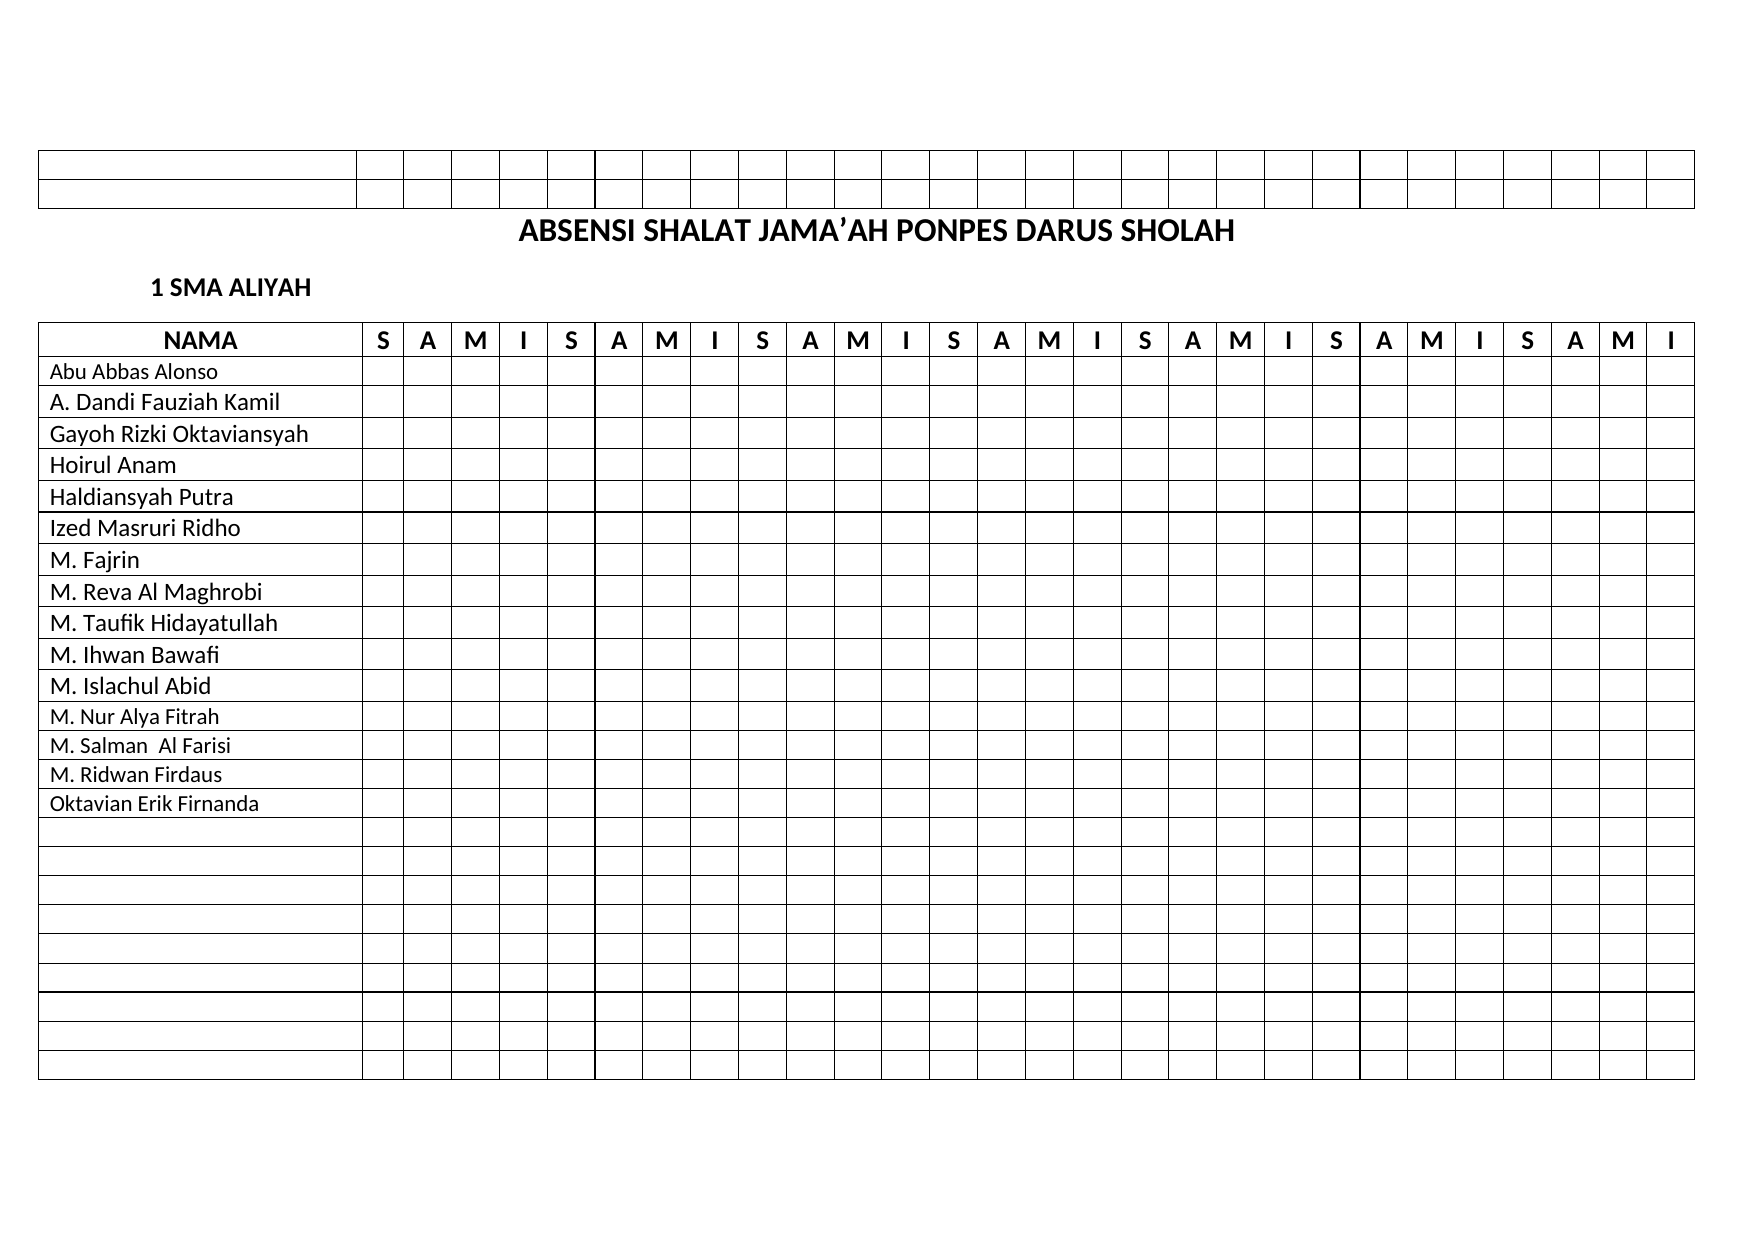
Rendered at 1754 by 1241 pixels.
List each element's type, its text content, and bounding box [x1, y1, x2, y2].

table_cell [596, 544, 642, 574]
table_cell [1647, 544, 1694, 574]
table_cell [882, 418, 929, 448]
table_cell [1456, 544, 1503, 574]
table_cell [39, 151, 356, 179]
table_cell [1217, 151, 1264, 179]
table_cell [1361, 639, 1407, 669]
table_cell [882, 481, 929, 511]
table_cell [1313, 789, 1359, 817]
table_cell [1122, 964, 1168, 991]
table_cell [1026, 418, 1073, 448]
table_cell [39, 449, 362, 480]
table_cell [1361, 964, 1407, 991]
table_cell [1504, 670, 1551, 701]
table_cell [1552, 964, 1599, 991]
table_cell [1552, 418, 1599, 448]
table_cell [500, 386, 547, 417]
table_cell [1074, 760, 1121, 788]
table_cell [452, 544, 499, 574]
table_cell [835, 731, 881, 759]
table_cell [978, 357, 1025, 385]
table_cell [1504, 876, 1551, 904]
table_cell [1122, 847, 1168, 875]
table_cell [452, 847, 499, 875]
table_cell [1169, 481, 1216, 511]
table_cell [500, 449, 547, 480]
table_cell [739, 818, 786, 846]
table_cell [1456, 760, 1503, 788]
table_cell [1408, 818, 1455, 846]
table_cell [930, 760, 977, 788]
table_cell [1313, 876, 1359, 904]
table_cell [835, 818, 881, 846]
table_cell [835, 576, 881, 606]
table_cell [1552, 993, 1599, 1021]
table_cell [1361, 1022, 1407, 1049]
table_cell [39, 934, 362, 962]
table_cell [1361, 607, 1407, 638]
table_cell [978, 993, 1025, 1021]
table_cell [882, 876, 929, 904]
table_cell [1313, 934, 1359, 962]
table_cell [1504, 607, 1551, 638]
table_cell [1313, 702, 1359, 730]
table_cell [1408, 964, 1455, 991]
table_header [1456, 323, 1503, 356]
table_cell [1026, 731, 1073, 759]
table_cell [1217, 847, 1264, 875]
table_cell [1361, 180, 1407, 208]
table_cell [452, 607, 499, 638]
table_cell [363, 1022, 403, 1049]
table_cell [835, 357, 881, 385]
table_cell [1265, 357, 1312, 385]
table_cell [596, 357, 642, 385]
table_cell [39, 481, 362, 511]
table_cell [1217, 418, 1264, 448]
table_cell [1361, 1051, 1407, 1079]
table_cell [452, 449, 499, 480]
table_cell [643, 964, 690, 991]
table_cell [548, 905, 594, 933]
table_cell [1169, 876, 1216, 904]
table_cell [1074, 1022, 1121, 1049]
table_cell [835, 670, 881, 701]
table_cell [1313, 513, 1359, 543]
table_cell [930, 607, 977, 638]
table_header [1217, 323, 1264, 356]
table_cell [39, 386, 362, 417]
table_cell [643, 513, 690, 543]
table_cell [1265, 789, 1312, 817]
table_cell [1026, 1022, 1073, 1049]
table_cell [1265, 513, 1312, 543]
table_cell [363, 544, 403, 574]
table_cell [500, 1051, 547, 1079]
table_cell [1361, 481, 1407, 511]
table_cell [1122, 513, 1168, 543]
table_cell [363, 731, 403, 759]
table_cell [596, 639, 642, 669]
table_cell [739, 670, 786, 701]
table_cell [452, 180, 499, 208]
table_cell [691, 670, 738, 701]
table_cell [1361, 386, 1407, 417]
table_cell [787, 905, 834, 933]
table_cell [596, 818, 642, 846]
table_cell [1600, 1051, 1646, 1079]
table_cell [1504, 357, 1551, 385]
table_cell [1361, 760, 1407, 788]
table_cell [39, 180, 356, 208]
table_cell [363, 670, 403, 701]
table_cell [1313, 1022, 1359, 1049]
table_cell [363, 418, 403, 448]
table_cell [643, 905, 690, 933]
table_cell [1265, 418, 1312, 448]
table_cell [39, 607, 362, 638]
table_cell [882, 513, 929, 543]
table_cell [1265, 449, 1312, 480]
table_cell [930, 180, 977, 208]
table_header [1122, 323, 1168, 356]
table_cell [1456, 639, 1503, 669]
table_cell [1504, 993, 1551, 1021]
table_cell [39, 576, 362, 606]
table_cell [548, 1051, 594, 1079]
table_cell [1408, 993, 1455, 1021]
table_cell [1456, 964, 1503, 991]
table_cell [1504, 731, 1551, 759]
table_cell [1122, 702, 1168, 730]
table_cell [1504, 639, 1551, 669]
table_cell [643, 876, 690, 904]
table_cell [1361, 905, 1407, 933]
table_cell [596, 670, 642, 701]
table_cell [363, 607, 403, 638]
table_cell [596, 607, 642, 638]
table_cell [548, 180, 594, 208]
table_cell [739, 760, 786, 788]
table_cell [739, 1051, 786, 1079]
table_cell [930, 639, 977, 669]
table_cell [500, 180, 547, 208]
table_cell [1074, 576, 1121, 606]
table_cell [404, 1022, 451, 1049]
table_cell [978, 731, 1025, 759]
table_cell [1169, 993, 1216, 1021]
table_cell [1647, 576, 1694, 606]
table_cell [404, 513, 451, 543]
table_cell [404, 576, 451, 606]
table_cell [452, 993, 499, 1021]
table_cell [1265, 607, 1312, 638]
text ABSENSI SHALAT JAMA’AH PONPES DARUS SHOLAH [150, 209, 1604, 250]
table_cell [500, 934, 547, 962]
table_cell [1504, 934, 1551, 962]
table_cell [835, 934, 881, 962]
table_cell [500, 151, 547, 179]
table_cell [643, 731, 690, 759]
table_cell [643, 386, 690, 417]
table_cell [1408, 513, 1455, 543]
text 1 SMA ALIYAH [150, 270, 1604, 303]
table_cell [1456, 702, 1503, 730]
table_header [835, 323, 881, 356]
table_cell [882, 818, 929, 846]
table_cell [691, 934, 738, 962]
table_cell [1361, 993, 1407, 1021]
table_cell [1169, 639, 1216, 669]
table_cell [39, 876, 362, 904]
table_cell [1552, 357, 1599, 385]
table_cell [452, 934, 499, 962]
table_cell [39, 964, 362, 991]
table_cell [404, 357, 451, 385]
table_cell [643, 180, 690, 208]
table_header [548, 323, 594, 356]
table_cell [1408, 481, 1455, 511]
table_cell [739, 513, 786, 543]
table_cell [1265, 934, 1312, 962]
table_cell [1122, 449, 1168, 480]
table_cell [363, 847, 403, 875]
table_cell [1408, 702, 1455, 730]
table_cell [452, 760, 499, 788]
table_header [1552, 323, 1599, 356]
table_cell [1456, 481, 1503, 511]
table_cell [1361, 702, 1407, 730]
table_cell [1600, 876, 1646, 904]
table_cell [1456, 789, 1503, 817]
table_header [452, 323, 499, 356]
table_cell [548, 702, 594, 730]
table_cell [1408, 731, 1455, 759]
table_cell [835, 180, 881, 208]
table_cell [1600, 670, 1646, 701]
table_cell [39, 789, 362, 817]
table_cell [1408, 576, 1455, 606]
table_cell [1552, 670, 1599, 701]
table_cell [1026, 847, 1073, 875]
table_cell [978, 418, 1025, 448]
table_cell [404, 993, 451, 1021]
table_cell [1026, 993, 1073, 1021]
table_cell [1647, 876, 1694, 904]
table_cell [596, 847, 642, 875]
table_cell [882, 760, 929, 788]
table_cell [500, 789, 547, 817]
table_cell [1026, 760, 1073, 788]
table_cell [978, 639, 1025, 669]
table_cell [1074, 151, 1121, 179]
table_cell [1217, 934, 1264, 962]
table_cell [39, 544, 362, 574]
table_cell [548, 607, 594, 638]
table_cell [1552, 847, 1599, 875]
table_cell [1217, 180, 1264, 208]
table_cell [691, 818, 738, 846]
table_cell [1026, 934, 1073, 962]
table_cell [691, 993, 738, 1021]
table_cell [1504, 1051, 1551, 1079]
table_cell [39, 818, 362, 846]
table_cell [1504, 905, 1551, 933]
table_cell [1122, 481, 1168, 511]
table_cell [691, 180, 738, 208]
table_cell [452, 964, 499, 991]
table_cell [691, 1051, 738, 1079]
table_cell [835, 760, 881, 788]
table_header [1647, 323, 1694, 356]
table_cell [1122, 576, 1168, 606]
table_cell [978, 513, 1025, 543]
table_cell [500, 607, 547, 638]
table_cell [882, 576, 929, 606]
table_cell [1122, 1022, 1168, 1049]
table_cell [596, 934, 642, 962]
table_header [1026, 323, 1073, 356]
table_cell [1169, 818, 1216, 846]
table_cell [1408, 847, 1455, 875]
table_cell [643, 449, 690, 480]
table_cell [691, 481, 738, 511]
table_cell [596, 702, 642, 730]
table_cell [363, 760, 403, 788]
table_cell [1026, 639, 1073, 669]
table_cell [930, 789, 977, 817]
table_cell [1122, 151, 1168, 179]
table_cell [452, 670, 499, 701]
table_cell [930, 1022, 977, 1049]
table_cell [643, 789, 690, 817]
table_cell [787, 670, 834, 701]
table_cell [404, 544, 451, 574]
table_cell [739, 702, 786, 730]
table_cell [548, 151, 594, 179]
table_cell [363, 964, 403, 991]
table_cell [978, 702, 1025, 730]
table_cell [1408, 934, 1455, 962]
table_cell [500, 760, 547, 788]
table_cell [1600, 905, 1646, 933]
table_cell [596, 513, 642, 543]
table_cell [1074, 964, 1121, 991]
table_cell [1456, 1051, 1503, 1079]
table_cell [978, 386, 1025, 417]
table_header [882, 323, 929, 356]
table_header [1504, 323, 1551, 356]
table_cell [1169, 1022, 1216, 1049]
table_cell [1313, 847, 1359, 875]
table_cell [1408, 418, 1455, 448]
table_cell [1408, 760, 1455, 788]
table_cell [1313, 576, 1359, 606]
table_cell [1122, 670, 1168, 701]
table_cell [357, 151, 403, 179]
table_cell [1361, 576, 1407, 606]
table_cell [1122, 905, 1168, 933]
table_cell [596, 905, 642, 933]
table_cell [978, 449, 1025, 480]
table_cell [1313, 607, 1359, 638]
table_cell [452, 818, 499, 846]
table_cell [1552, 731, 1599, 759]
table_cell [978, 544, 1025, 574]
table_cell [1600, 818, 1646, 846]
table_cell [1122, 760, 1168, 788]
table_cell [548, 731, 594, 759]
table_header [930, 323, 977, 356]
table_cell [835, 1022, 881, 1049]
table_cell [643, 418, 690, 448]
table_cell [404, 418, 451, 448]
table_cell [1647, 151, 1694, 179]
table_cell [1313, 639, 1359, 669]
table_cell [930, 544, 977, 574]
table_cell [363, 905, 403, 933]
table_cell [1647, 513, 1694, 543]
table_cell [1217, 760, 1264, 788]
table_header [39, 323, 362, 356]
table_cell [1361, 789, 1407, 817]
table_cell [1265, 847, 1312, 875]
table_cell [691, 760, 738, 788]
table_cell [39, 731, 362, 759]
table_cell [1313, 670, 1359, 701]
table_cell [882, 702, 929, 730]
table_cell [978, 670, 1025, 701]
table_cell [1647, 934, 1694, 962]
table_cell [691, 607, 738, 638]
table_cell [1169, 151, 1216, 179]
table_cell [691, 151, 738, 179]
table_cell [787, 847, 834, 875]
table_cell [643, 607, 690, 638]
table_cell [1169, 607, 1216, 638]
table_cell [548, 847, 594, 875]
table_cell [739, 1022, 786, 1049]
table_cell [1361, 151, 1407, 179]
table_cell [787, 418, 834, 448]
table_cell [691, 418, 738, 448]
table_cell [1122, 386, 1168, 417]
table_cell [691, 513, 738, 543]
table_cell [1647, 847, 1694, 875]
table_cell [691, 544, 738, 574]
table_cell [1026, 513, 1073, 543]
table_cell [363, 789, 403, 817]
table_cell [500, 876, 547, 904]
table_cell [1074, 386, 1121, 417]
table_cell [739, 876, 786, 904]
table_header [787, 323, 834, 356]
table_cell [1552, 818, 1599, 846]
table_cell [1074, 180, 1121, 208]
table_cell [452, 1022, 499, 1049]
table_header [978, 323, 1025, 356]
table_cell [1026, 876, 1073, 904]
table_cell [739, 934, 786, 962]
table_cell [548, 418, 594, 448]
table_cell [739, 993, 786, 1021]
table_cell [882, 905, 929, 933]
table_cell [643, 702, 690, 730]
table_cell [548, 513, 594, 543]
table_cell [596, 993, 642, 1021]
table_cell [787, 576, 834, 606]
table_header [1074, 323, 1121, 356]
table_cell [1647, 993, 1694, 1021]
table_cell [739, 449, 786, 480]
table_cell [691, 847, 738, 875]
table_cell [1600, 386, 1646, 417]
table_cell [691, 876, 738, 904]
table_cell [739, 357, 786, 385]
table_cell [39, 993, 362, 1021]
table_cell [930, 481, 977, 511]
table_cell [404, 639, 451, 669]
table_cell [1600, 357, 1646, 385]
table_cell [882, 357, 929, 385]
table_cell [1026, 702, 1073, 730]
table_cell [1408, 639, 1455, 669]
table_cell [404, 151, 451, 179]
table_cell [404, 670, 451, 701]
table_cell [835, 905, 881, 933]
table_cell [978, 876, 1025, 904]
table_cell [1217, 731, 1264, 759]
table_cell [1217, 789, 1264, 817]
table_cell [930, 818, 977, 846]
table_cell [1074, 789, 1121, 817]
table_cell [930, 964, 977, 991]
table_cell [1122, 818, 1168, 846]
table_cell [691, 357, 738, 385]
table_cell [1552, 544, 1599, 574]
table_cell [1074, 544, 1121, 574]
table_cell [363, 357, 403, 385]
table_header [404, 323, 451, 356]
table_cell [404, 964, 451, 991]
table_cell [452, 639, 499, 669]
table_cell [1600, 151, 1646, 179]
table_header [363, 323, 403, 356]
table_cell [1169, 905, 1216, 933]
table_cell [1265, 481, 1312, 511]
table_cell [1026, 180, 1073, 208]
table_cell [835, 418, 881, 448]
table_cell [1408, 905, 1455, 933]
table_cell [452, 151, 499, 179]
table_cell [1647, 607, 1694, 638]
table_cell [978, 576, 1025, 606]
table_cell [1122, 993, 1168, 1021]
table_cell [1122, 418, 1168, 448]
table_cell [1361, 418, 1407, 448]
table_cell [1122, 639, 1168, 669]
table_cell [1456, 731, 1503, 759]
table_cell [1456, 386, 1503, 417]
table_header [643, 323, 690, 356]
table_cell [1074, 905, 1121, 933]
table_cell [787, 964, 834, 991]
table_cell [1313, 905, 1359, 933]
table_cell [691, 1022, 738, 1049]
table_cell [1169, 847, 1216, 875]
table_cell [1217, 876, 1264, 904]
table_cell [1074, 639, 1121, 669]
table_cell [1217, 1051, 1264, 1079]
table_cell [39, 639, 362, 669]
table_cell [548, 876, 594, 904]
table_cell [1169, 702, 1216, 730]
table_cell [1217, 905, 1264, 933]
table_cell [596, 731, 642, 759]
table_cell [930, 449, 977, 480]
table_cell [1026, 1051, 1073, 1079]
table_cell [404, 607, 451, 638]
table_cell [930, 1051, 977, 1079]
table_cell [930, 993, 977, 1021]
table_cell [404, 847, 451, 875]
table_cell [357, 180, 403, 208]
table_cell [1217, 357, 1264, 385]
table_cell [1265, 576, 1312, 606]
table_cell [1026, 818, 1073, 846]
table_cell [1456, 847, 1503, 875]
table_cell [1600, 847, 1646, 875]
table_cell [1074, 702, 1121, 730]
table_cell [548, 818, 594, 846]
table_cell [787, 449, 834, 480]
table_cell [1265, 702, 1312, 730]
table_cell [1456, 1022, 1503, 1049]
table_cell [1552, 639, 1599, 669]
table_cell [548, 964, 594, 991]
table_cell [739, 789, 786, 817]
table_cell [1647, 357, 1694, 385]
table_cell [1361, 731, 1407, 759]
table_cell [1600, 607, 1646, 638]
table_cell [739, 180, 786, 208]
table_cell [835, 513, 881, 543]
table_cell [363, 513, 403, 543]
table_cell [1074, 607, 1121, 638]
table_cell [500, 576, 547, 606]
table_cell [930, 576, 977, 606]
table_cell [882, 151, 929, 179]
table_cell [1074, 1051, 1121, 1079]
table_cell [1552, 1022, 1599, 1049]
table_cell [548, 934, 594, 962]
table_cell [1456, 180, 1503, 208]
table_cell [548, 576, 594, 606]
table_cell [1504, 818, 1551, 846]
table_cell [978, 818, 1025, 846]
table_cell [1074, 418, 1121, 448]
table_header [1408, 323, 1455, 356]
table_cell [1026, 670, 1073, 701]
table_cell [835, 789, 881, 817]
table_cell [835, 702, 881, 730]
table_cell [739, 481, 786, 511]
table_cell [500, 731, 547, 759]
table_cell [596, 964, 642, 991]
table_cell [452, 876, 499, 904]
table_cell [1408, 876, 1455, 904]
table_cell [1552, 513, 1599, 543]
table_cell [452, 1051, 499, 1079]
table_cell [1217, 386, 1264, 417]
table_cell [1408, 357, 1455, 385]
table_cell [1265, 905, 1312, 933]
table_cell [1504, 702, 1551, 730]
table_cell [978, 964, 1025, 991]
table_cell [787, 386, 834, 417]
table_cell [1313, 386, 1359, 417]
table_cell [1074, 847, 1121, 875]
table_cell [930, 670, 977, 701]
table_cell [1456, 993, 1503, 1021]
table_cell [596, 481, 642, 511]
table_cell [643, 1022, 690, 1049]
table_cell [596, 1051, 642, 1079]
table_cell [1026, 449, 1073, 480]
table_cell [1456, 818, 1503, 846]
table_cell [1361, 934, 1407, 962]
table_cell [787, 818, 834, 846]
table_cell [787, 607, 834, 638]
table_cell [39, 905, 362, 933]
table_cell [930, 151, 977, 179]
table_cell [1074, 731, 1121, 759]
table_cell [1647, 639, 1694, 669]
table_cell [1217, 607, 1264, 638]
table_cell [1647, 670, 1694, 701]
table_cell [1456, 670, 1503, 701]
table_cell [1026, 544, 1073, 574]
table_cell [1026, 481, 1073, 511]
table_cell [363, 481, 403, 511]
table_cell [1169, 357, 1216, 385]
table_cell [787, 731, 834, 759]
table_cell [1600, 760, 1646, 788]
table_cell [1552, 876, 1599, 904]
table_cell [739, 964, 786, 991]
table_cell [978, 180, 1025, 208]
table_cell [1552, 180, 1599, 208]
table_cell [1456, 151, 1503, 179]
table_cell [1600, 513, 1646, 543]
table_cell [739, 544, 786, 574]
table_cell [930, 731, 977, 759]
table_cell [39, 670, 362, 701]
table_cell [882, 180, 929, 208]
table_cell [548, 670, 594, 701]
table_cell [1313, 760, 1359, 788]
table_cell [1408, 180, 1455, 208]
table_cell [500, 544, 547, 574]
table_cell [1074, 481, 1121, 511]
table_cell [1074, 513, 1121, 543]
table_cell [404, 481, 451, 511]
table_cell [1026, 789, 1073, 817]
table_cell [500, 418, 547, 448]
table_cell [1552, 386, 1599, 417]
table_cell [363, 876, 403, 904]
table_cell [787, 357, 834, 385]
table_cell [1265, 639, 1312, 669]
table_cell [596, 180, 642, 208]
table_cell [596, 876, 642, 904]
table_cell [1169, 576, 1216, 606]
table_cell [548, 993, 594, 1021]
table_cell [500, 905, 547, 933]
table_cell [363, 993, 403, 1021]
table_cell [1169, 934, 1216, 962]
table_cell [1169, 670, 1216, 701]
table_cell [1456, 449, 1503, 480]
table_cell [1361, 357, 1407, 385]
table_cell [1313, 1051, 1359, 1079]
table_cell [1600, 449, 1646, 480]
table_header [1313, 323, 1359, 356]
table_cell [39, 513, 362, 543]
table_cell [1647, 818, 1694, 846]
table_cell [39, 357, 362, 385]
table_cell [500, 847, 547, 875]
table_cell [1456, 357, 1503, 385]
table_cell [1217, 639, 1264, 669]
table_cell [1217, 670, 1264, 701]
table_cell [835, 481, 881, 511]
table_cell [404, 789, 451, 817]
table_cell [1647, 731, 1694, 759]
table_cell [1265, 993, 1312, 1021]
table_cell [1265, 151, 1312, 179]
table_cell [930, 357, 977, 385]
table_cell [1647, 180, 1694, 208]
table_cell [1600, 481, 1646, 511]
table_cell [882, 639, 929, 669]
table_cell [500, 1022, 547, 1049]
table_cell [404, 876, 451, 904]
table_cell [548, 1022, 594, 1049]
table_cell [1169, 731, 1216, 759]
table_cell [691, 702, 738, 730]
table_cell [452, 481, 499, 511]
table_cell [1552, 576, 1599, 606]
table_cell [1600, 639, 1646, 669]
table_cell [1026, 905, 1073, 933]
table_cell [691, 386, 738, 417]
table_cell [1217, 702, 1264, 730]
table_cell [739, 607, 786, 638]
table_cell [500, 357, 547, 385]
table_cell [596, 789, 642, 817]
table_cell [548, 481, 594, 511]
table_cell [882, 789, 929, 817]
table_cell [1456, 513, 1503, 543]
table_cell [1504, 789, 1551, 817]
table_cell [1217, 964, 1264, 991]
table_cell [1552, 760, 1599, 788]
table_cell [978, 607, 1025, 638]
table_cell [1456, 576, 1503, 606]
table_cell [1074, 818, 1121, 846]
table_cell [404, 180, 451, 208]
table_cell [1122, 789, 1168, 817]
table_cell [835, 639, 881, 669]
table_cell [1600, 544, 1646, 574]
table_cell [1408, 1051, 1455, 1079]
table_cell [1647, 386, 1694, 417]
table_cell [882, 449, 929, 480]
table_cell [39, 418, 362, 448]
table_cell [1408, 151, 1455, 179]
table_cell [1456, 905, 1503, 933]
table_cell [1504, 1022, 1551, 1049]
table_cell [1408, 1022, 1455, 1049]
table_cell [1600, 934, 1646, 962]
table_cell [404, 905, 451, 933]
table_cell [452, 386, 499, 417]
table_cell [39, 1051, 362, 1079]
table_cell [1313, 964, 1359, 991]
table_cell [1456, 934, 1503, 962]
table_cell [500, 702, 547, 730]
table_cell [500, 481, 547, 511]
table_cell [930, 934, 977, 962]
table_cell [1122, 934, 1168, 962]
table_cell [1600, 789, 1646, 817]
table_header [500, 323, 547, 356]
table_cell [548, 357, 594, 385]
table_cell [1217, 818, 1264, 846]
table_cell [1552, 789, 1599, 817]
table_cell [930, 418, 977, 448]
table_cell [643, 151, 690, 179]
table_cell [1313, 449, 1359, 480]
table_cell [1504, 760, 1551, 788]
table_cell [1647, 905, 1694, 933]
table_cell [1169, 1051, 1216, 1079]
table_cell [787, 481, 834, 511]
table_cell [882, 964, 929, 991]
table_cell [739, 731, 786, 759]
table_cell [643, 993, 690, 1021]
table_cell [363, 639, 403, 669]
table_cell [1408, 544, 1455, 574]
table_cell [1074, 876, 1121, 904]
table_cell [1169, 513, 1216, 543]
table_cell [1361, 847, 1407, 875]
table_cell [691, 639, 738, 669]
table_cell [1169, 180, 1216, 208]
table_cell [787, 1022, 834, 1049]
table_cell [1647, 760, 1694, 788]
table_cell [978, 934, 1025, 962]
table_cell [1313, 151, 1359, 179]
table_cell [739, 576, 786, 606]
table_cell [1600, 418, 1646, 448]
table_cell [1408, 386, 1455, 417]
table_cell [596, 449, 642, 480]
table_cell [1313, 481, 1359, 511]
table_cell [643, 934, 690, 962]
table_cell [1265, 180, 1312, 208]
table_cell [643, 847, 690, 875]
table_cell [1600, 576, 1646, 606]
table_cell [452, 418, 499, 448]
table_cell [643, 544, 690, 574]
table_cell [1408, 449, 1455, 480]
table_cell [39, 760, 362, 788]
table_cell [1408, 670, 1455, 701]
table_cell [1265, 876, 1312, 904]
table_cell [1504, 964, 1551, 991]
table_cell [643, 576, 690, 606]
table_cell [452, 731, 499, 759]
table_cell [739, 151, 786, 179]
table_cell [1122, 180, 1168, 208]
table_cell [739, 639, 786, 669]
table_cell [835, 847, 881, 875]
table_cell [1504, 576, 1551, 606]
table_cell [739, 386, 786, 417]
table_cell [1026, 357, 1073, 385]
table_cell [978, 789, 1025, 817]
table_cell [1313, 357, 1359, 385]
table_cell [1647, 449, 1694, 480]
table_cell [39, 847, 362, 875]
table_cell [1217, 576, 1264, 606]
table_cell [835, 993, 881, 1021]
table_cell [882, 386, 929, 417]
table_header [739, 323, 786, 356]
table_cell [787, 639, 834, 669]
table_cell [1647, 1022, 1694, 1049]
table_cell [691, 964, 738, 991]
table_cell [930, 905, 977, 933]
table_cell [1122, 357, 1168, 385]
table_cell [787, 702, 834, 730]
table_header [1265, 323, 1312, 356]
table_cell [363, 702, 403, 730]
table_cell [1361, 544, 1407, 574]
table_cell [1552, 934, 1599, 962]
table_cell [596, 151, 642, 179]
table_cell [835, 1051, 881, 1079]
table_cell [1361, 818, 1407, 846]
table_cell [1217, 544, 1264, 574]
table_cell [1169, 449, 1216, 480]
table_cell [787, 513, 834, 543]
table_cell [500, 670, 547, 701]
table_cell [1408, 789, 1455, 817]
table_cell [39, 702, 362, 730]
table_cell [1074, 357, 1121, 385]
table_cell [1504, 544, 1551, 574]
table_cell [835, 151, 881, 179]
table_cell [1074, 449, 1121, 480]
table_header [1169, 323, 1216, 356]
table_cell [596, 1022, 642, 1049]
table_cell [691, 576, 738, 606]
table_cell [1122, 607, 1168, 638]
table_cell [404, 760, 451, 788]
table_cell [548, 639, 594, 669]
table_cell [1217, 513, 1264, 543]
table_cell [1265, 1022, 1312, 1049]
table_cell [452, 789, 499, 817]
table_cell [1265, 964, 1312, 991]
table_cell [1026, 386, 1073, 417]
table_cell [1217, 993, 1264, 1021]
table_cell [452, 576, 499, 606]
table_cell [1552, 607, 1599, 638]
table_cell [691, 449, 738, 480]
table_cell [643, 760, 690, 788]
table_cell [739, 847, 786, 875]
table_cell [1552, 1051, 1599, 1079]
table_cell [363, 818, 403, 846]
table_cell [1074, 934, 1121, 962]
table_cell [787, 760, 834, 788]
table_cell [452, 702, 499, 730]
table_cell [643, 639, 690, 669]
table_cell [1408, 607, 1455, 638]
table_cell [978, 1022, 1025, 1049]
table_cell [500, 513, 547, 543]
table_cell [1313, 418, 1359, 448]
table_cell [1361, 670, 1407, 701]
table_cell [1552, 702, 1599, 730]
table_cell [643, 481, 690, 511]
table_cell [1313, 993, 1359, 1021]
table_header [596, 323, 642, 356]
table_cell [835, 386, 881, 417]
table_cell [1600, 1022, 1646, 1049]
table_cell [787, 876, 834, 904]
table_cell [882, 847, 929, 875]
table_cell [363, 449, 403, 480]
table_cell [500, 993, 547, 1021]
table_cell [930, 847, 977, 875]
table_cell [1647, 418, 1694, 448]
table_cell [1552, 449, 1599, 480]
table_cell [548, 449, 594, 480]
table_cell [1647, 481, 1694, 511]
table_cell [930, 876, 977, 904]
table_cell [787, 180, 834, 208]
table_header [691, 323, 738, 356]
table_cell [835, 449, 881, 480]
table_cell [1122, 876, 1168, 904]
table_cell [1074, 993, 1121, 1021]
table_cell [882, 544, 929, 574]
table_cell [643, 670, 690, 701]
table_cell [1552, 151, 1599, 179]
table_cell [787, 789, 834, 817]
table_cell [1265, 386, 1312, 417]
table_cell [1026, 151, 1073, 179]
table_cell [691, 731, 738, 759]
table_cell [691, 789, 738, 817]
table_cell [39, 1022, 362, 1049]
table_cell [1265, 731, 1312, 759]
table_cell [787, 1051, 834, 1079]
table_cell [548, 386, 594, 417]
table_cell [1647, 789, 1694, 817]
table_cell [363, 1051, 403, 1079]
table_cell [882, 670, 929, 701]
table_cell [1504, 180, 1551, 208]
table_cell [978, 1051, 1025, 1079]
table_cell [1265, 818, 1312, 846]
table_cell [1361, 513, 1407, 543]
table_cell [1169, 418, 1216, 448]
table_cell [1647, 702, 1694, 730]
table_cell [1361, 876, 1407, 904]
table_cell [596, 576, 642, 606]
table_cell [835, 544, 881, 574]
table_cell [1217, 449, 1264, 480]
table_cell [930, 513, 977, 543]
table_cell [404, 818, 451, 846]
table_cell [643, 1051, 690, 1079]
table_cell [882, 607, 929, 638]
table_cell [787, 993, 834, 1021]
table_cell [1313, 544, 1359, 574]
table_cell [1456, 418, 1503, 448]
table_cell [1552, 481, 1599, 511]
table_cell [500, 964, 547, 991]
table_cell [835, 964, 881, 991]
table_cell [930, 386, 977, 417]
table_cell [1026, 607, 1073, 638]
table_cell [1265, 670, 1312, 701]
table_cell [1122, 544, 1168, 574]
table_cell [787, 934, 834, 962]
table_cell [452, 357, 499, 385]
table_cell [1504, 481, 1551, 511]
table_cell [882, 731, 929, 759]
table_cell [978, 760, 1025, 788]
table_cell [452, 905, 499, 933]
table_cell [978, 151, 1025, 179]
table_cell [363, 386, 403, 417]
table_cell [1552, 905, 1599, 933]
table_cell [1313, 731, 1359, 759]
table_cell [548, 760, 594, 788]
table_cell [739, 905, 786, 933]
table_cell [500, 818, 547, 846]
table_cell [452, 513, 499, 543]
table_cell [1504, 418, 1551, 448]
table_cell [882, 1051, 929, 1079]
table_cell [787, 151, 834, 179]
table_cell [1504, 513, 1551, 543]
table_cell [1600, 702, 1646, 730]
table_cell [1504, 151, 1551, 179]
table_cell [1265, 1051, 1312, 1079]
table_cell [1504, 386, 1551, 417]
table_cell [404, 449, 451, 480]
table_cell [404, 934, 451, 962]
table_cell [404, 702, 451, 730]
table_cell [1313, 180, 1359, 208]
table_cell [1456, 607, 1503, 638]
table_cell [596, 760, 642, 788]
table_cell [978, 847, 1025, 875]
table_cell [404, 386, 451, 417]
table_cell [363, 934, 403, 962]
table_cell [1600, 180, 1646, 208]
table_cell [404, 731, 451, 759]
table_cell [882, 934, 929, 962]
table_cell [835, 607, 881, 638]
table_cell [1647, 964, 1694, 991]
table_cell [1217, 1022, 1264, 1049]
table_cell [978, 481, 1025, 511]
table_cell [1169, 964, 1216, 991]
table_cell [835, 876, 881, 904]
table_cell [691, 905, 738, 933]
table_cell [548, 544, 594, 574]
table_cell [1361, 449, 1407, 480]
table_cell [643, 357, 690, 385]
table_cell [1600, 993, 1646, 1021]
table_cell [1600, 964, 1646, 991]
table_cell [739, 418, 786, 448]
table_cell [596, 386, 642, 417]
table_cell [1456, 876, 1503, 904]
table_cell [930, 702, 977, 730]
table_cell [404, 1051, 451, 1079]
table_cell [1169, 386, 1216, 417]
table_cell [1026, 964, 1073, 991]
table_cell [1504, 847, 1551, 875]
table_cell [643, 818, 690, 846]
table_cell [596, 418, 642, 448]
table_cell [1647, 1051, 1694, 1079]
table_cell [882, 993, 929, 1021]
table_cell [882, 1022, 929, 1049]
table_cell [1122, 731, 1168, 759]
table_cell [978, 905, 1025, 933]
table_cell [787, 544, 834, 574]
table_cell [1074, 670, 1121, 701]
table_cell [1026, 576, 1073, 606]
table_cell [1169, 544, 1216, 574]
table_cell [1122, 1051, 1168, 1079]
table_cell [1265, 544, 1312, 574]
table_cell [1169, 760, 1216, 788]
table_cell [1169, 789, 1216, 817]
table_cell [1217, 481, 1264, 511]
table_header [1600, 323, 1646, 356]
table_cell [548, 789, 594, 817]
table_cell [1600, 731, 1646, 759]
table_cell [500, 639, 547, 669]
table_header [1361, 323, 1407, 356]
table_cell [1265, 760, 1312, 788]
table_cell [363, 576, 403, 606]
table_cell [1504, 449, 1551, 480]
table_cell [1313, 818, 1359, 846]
